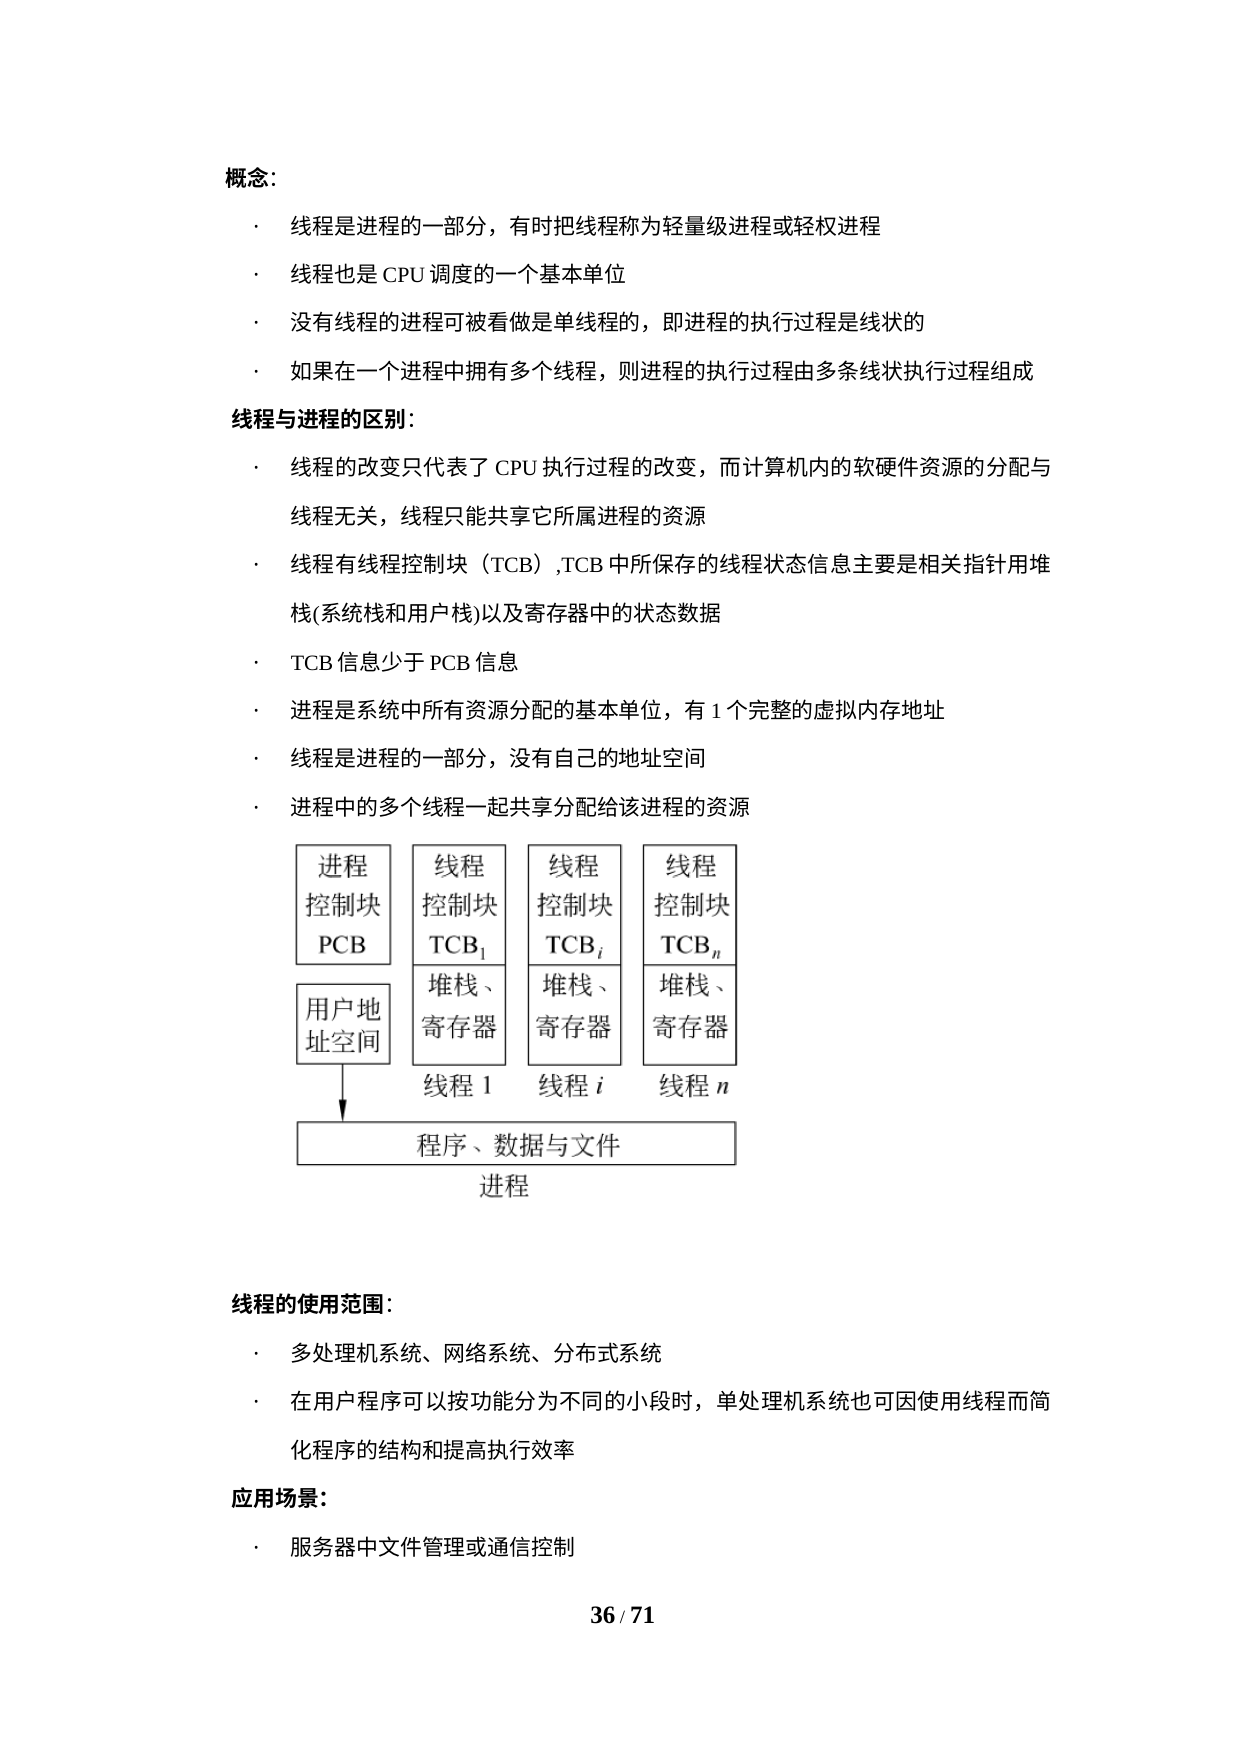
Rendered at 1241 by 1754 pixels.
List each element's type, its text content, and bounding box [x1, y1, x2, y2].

list TCB信息少于PCB信息 [253, 644, 1053, 677]
list 概念： [225, 160, 1053, 193]
list 线程的改变只代表了CPU执行过程的改变，而计算机内的软硬件资源的分配与线程无关，线程只能共享它所属进程的资源 [253, 450, 1053, 531]
list 服务器中文件管理或通信控制 [253, 1529, 1053, 1562]
text 线程与进程的区别： [231, 402, 1053, 434]
list 没有线程的进程可被看做是单线程的，即进程的执行过程是线状的 [253, 305, 1053, 338]
list 在用户程序可以按功能分为不同的小段时，单处理机系统也可因使用线程而简化程序的结构和提高执行效率 [253, 1384, 1053, 1465]
picture [290, 837, 745, 1204]
list 线程是进程的一部分，没有自己的地址空间 [253, 741, 1053, 773]
list 线程也是CPU调度的一个基本单位 [253, 257, 1053, 289]
text 应用场景： [231, 1481, 1053, 1513]
list 进程是系统中所有资源分配的基本单位，有1个完整的虚拟内存地址 [253, 693, 1053, 725]
list 多处理机系统、网络系统、分布式系统 [253, 1335, 1053, 1368]
text 线程的使用范围： [187, 1287, 1053, 1319]
list 进程中的多个线程一起共享分配给该进程的资源 [253, 789, 1053, 822]
list 线程是进程的一部分，有时把线程称为轻量级进程或轻权进程 [253, 208, 1053, 241]
list 线程有线程控制块（TCB）,TCB中所保存的线程状态信息主要是相关指针用堆栈(系统栈和用户栈)以及寄存器中的状态数据 [253, 547, 1053, 628]
list 如果在一个进程中拥有多个线程，则进程的执行过程由多条线状执行过程组成 [253, 353, 1053, 386]
